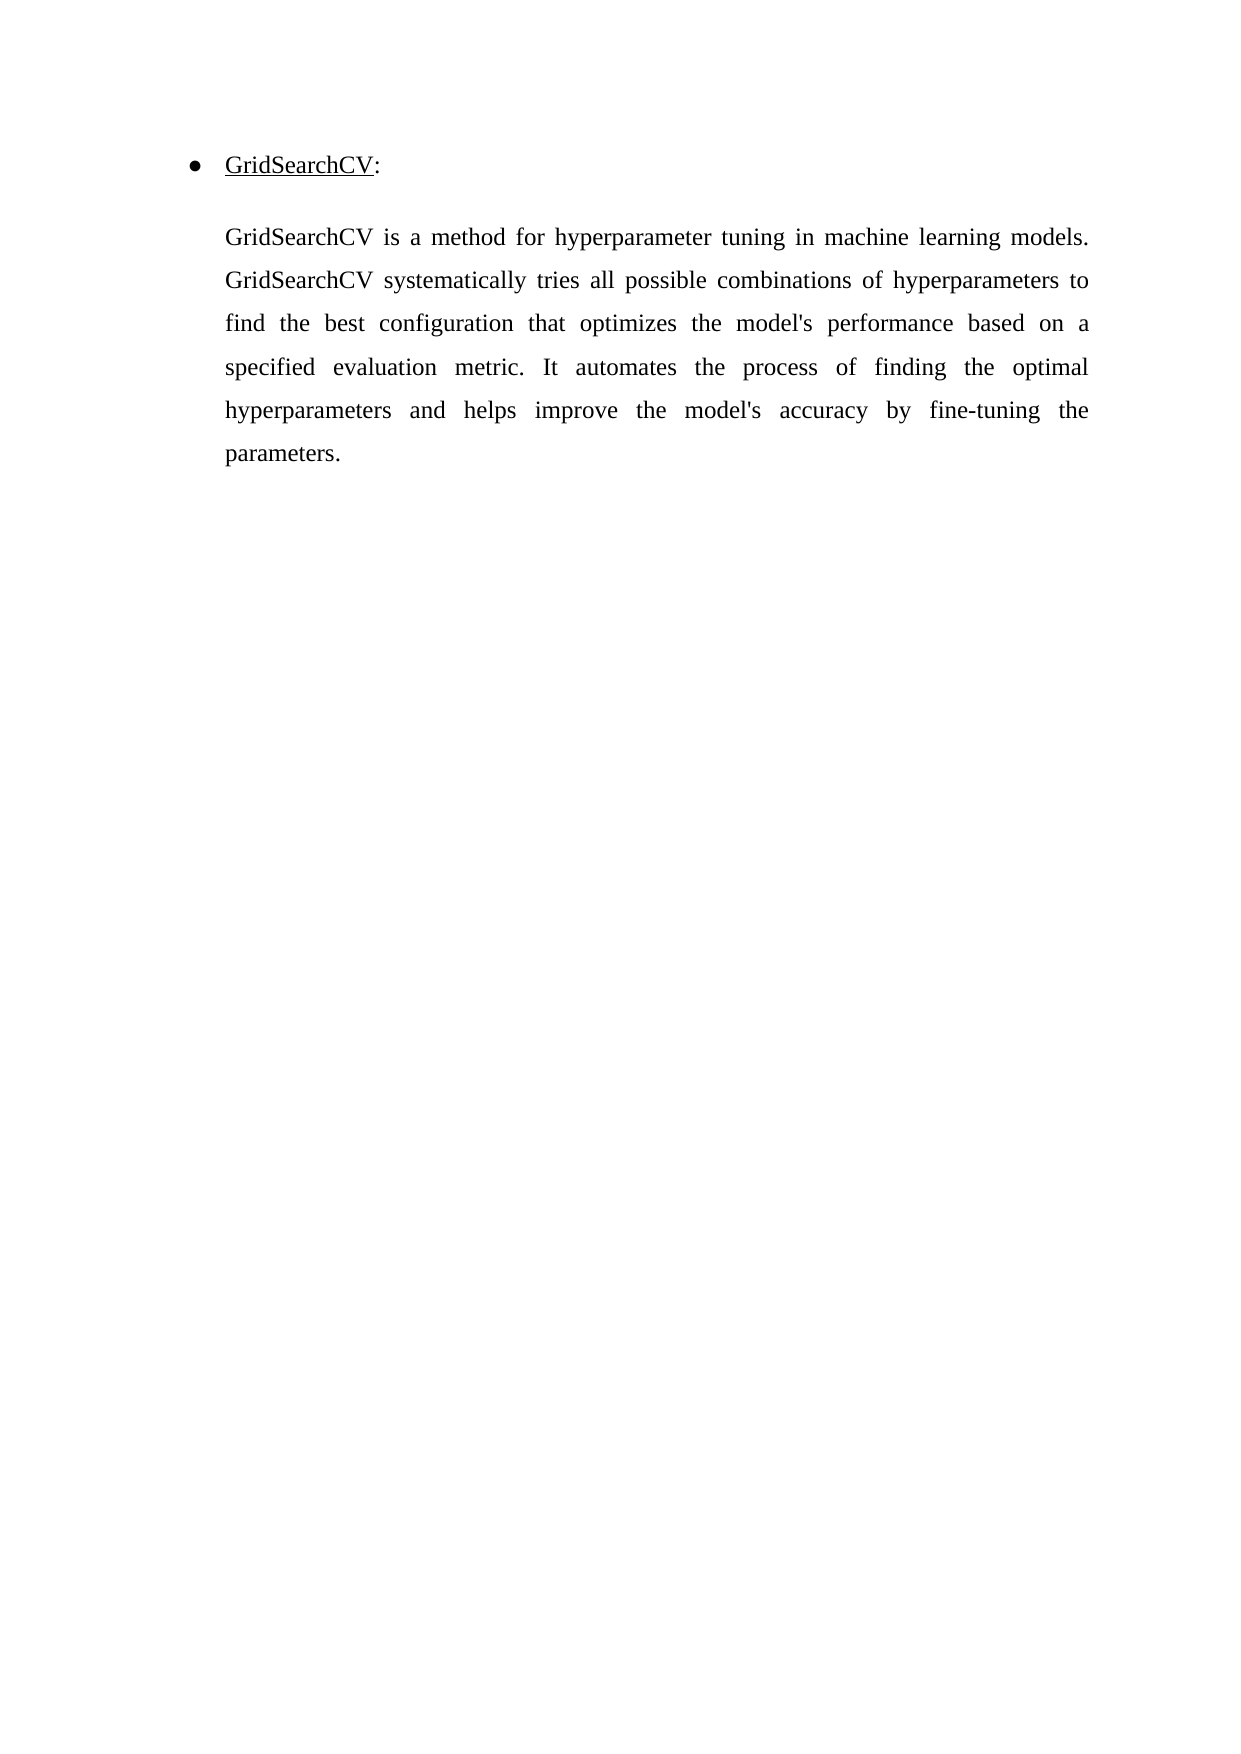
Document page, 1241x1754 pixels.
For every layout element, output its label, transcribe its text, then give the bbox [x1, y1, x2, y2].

list GridSearchCV: [187, 150, 1090, 179]
text GridSearchCV is a method for hyperparameter tuning in machine learning models. GridSearchCV systematically tries all possible combinations of hyperparameters to find the best configuration that optimizes the model's performance based on a specified evaluation metric. It automates the process of finding the optimal hyperparameters and helps improve the model's accuracy by fine-tuning the parameters. [225, 222, 1090, 467]
